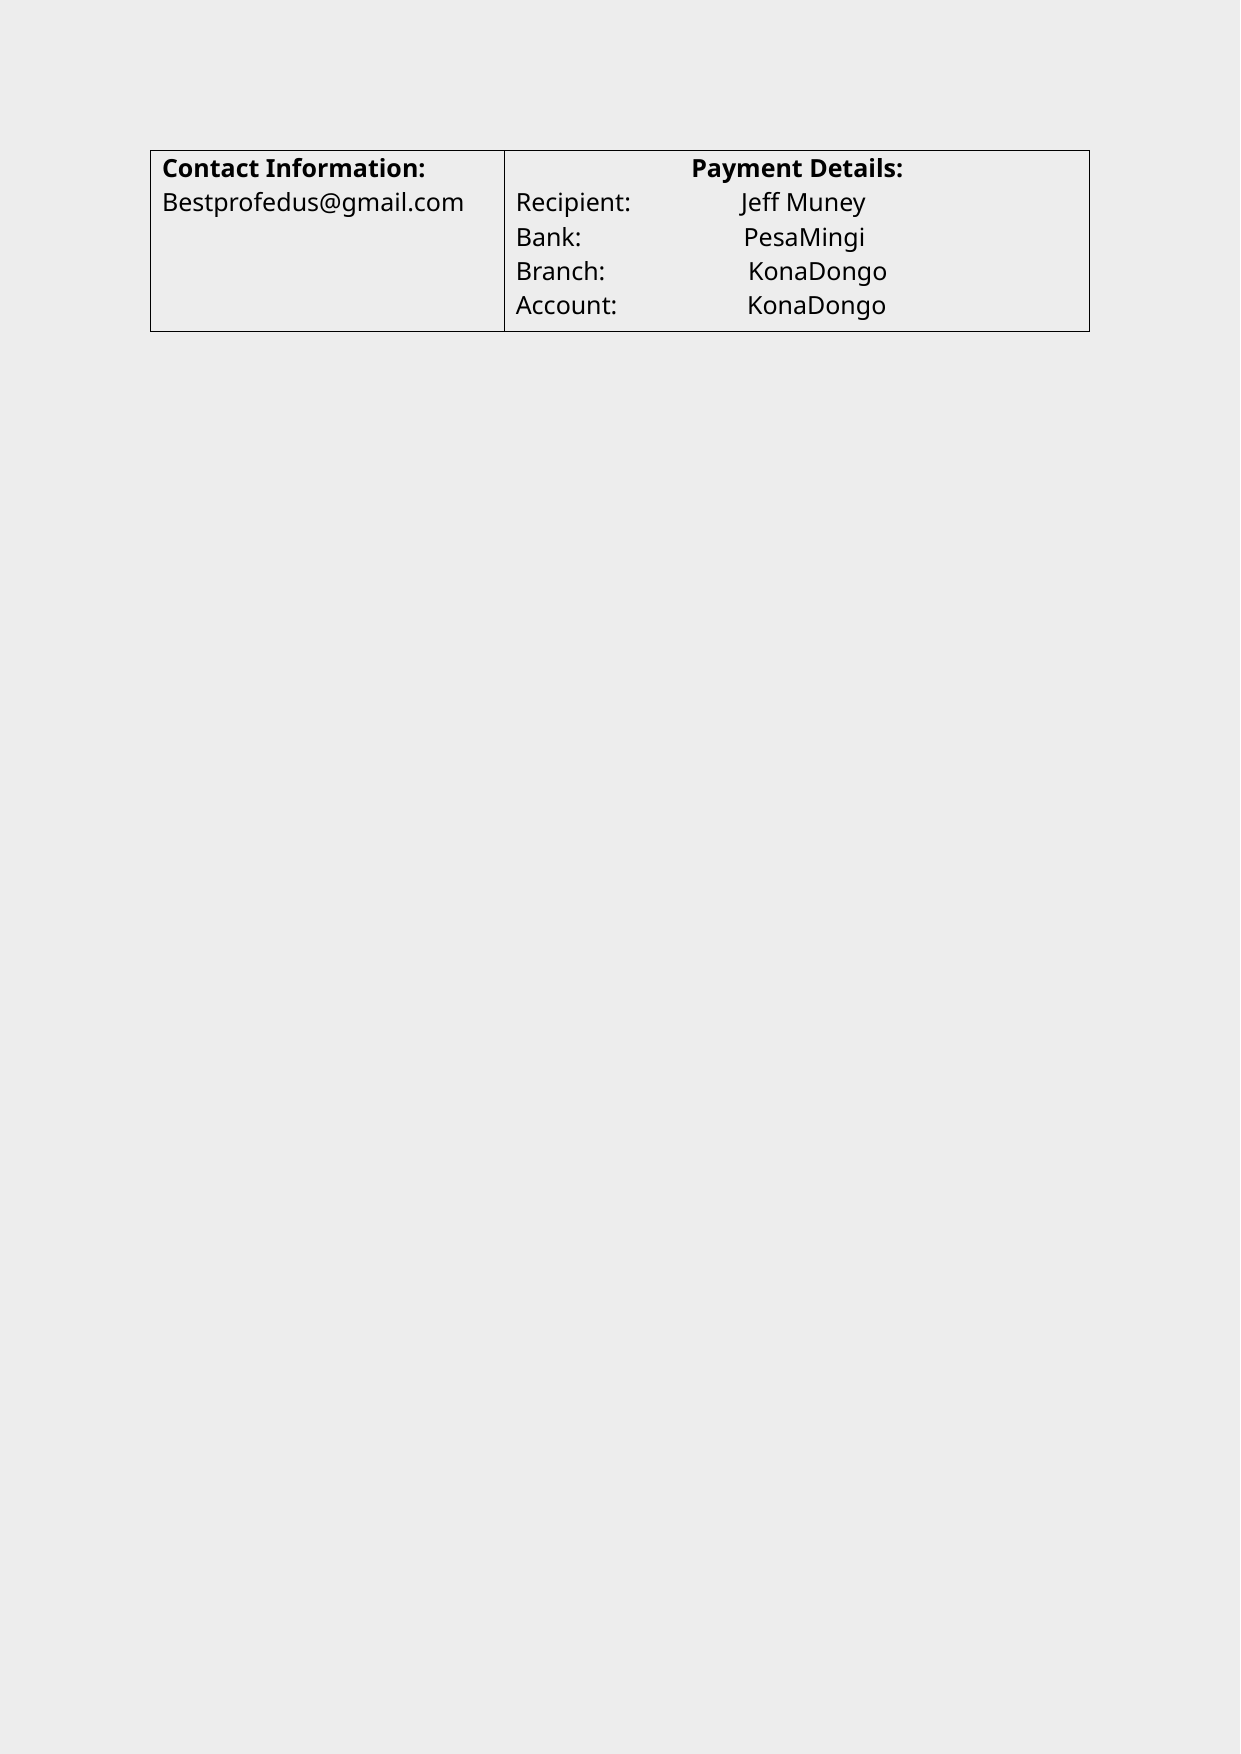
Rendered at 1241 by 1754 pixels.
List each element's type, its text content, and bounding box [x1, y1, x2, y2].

table_header Contact Information: Bestprofedus@gmail.com [151, 151, 504, 331]
table_header Payment Details: Recipient: Jeff Muney Bank: PesaMingi Branch: KonaDongo Account: KonaDongo [505, 151, 1089, 331]
